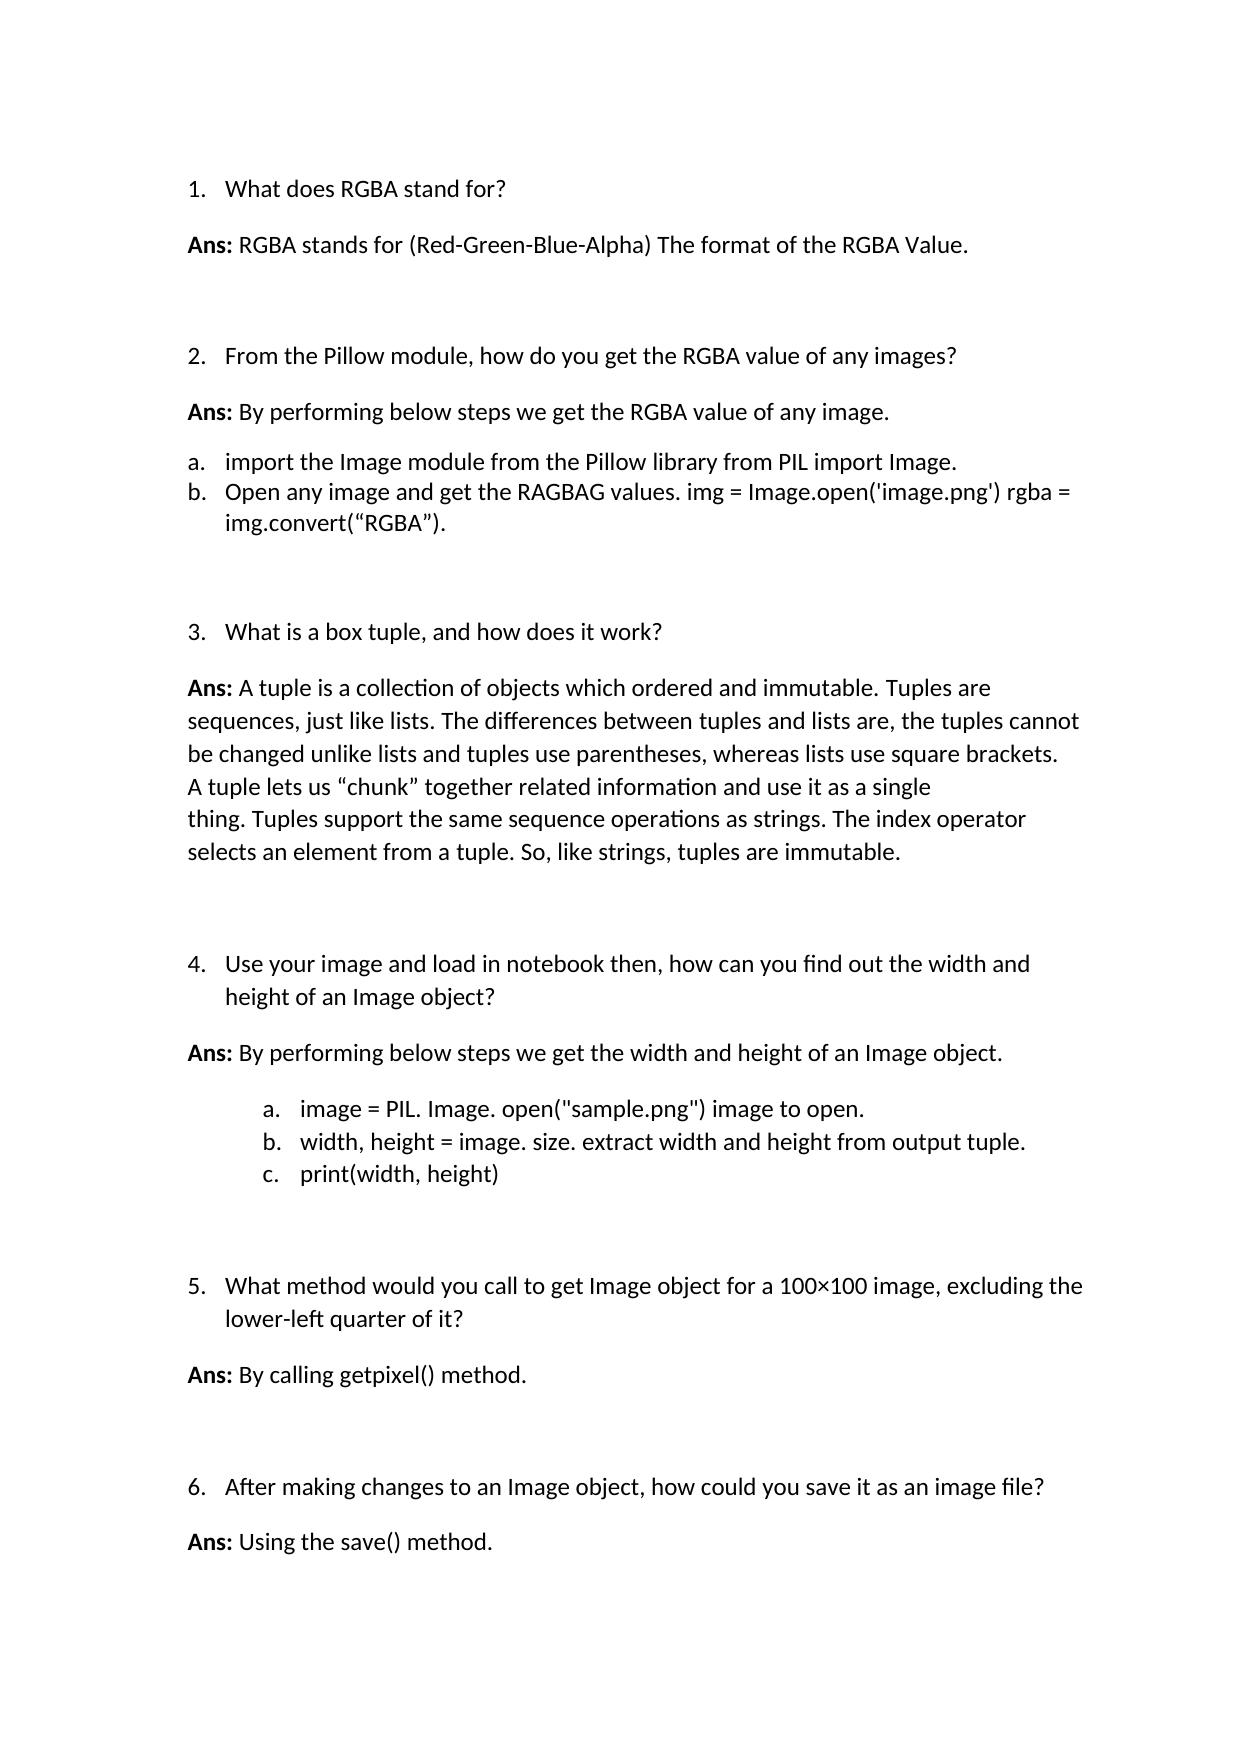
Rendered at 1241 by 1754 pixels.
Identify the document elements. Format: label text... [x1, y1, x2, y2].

list width, height = image. size. extract width and height from output tuple. [262, 1126, 1090, 1156]
list What is a box tuple, and how does it work? [187, 616, 1090, 647]
text Ans: By performing below steps we get the RGBA value of any image. [187, 396, 1090, 427]
list image = PIL. Image. open("sample.png") image to open. [262, 1093, 1090, 1123]
text Ans: By calling getpixel() method. [187, 1359, 1090, 1389]
list Use your image and load in notebook then, how can you find out the width and height of an Image object? [187, 948, 1090, 1012]
text Ans: A tuple is a collection of objects which ordered and immutable. Tuples are sequences, just like lists. The differences between tuples and lists are, the tuples cannot be changed unlike lists and tuples use parentheses, whereas lists use square brackets. A tuple lets us “chunk” together related information and use it as a single thing. Tuples support the same sequence operations as strings. The index operator selects an element from a tuple. So, like strings, tuples are immutable. [187, 672, 1090, 867]
list After making changes to an Image object, how could you save it as an image file? [187, 1471, 1090, 1501]
list What method would you call to get Image object for a 100×100 image, excluding the lower-left quarter of it? [187, 1270, 1090, 1334]
text Ans: RGBA stands for (Red-Green-Blue-Alpha) The format of the RGBA Value. [187, 229, 1090, 259]
text Ans: By performing below steps we get the width and height of an Image object. [187, 1037, 1090, 1067]
list print(width, height) [262, 1159, 1090, 1189]
list Open any image and get the RAGBAG values. img = Image.open('image.png') rgba = img.convert(“RGBA”). [187, 476, 1090, 537]
list import the Image module from the Pillow library from PIL import Image. [187, 446, 1090, 476]
text Ans: Using the save() method. [187, 1527, 1090, 1557]
list From the Pillow module, how do you get the RGBA value of any images? [187, 340, 1090, 371]
list What does RGBA stand for? [187, 173, 1090, 203]
